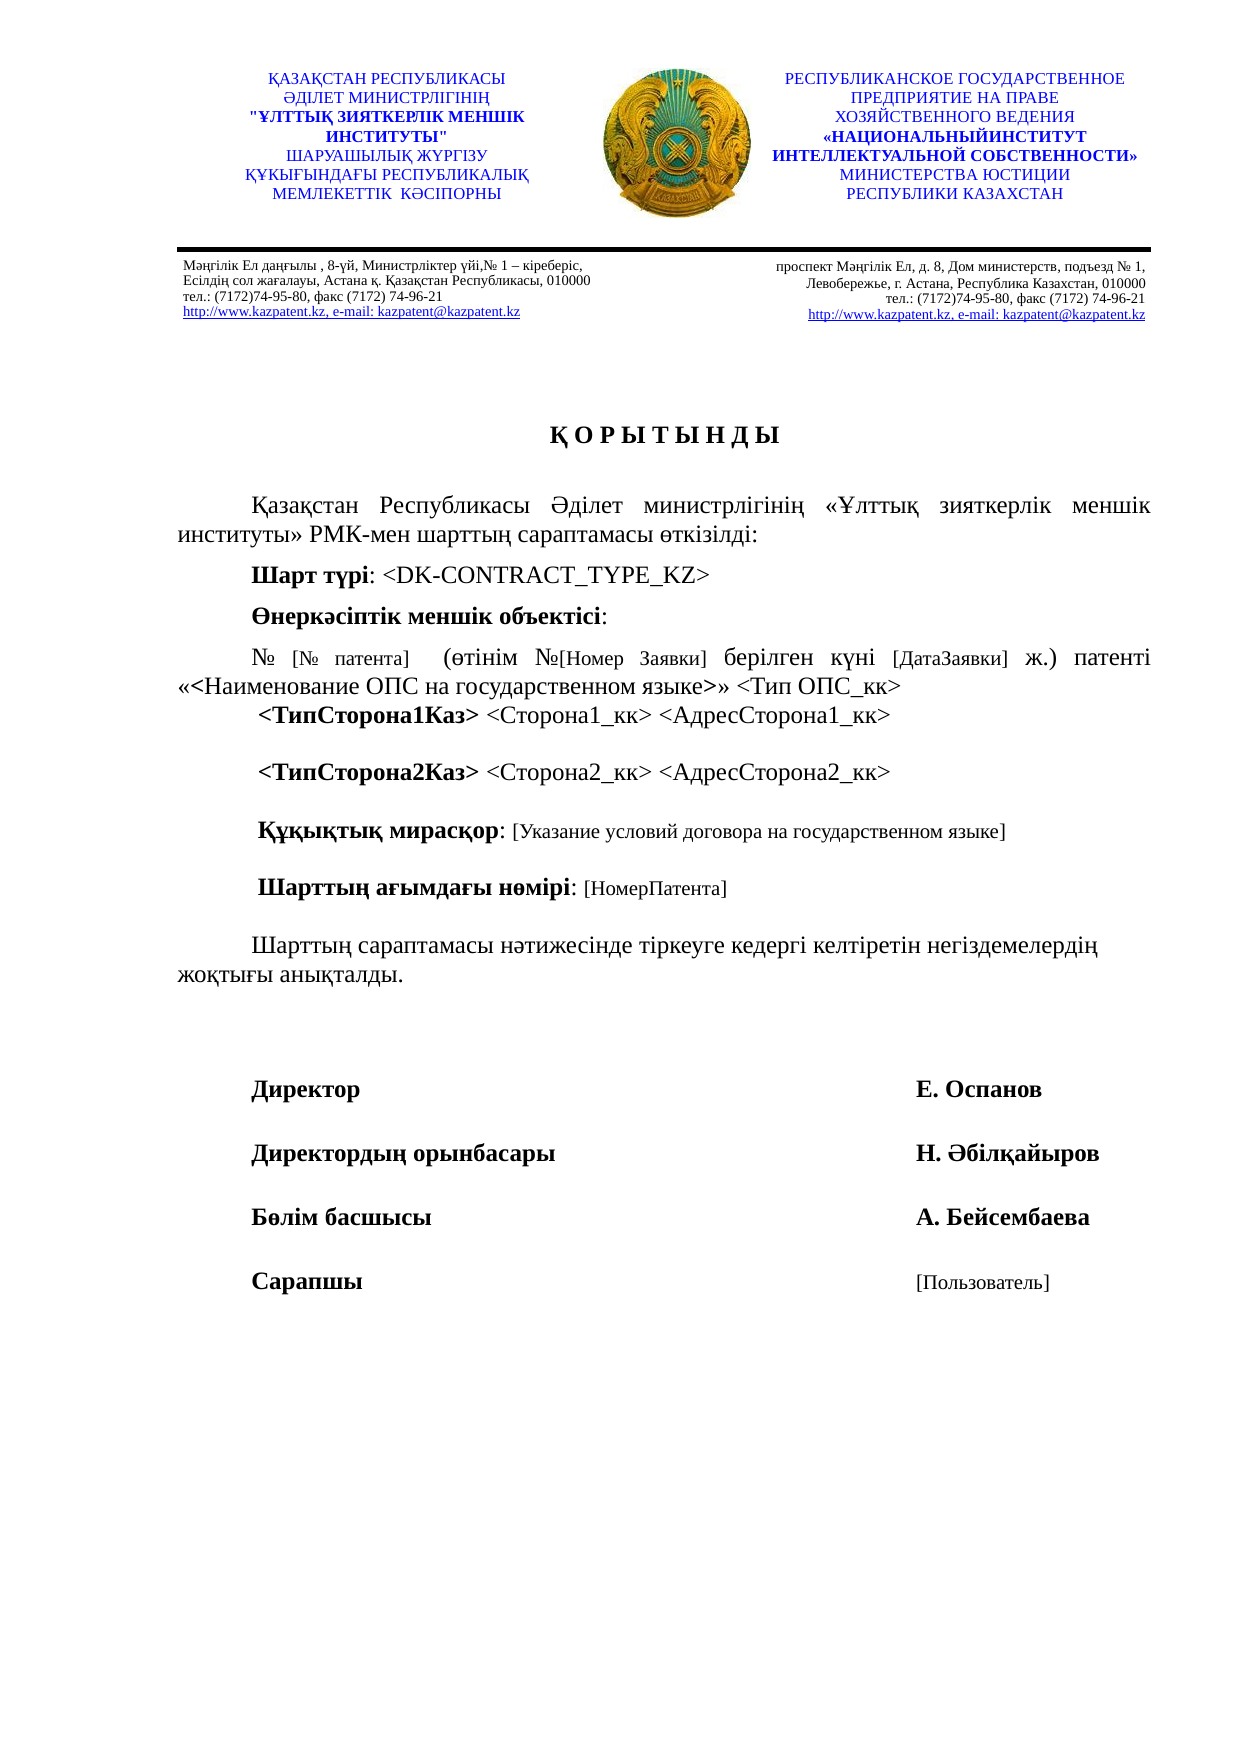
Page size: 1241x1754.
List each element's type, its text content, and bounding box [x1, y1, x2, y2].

text Директор Е. Оспанов [177, 1074, 1152, 1102]
table_cell Мәңгілік Ел даңғылы , 8-үй, Министрліктер үйі,№ 1 – кіреберіс, Есілдің сол жағалауы, Астана қ. Қазақстан Республикасы, 010000 тел.: (7172)74-95-80, факс (7172) 74-96-21 http://www.kazpatent.kz, e-mail: kazpatent@kazpatent.kz [177, 252, 670, 328]
text Сарапшы [177, 1266, 1152, 1295]
table_cell проспект Мәңгілік Ел, д. 8, Дом министерств, подъезд № 1, Левобережье, г. Астана, Республика Казахстан, 010000 тел.: (7172)74-95-80, факс (7172) 74-96-21 http://www.kazpatent.kz, e-mail: kazpatent@kazpatent.kz [670, 252, 1151, 328]
text Құқықтық мирасқор: [177, 815, 1152, 844]
text Шарттың ағымдағы нөмірі: [177, 872, 1152, 901]
text <ТипСторона2Каз> <Сторона2_кк> <АдресСторона2_кк> [177, 757, 1152, 786]
text Шарттың сараптамасы нәтижесінде тіркеуге кедергі келтіретін негіздемелердің жоқтығы анықталды. [177, 930, 1152, 987]
picture [603, 68, 752, 218]
text <ТипСторона1Каз> <Сторона1_кк> <АдресСторона1_кк> [177, 700, 1152, 729]
text Бөлім басшысы А. Бейсембаева [177, 1202, 1152, 1231]
text № (өтінім № берілген күні ж.) патенті «<Наименование ОПС на государственном языке>» <Тип ОПС_кк> [177, 642, 1152, 700]
table_header ҚАЗАҚСТАН РЕСПУБЛИКАСЫ ӘДІЛЕТ МИНИСТРЛІГІНІҢ "ҰЛТТЫҚ ЗИЯТКЕРЛІК МЕНШІК ИНСТИТУТЫ" ШАРУАШЫЛЫҚ ЖҮРГІЗУ ҚҰКЫҒЫНДАҒЫ РЕСПУБЛИКАЛЫҚ МЕМЛЕКЕТТІК КӘСІПОРНЫ [177, 63, 596, 247]
text Қазақстан Республикасы Әділет министрлігінің «Ұлттық зияткерлік меншік институты» РМК-мен шарттың сараптамасы өткізілді: [177, 490, 1152, 547]
table_header РЕСПУБЛИКАНСКОЕ ГОСУДАРСТВЕННОЕ ПРЕДПРИЯТИЕ НА ПРАВЕ ХОЗЯЙСТВЕННОГО ВЕДЕНИЯ «НАЦИОНАЛЬНЫЙИНСТИТУТ ИНТЕЛЛЕКТУАЛЬНОЙ СОБСТВЕННОСТИ» МИНИСТЕРСТВА ЮСТИЦИИ РЕСПУБЛИКИ КАЗАХСТАН [758, 63, 1151, 247]
text Шарт түрі: <DK-CONTRACT_TYPE_KZ> [177, 560, 1152, 589]
table_header [596, 63, 758, 247]
text Өнеркәсіптік меншік объектісі: [177, 601, 1152, 630]
text Директордың орынбасары Н. Әбілқайыров [177, 1138, 1152, 1167]
text Қ О Р Ы Т Ы Н Д Ы [177, 420, 1152, 449]
